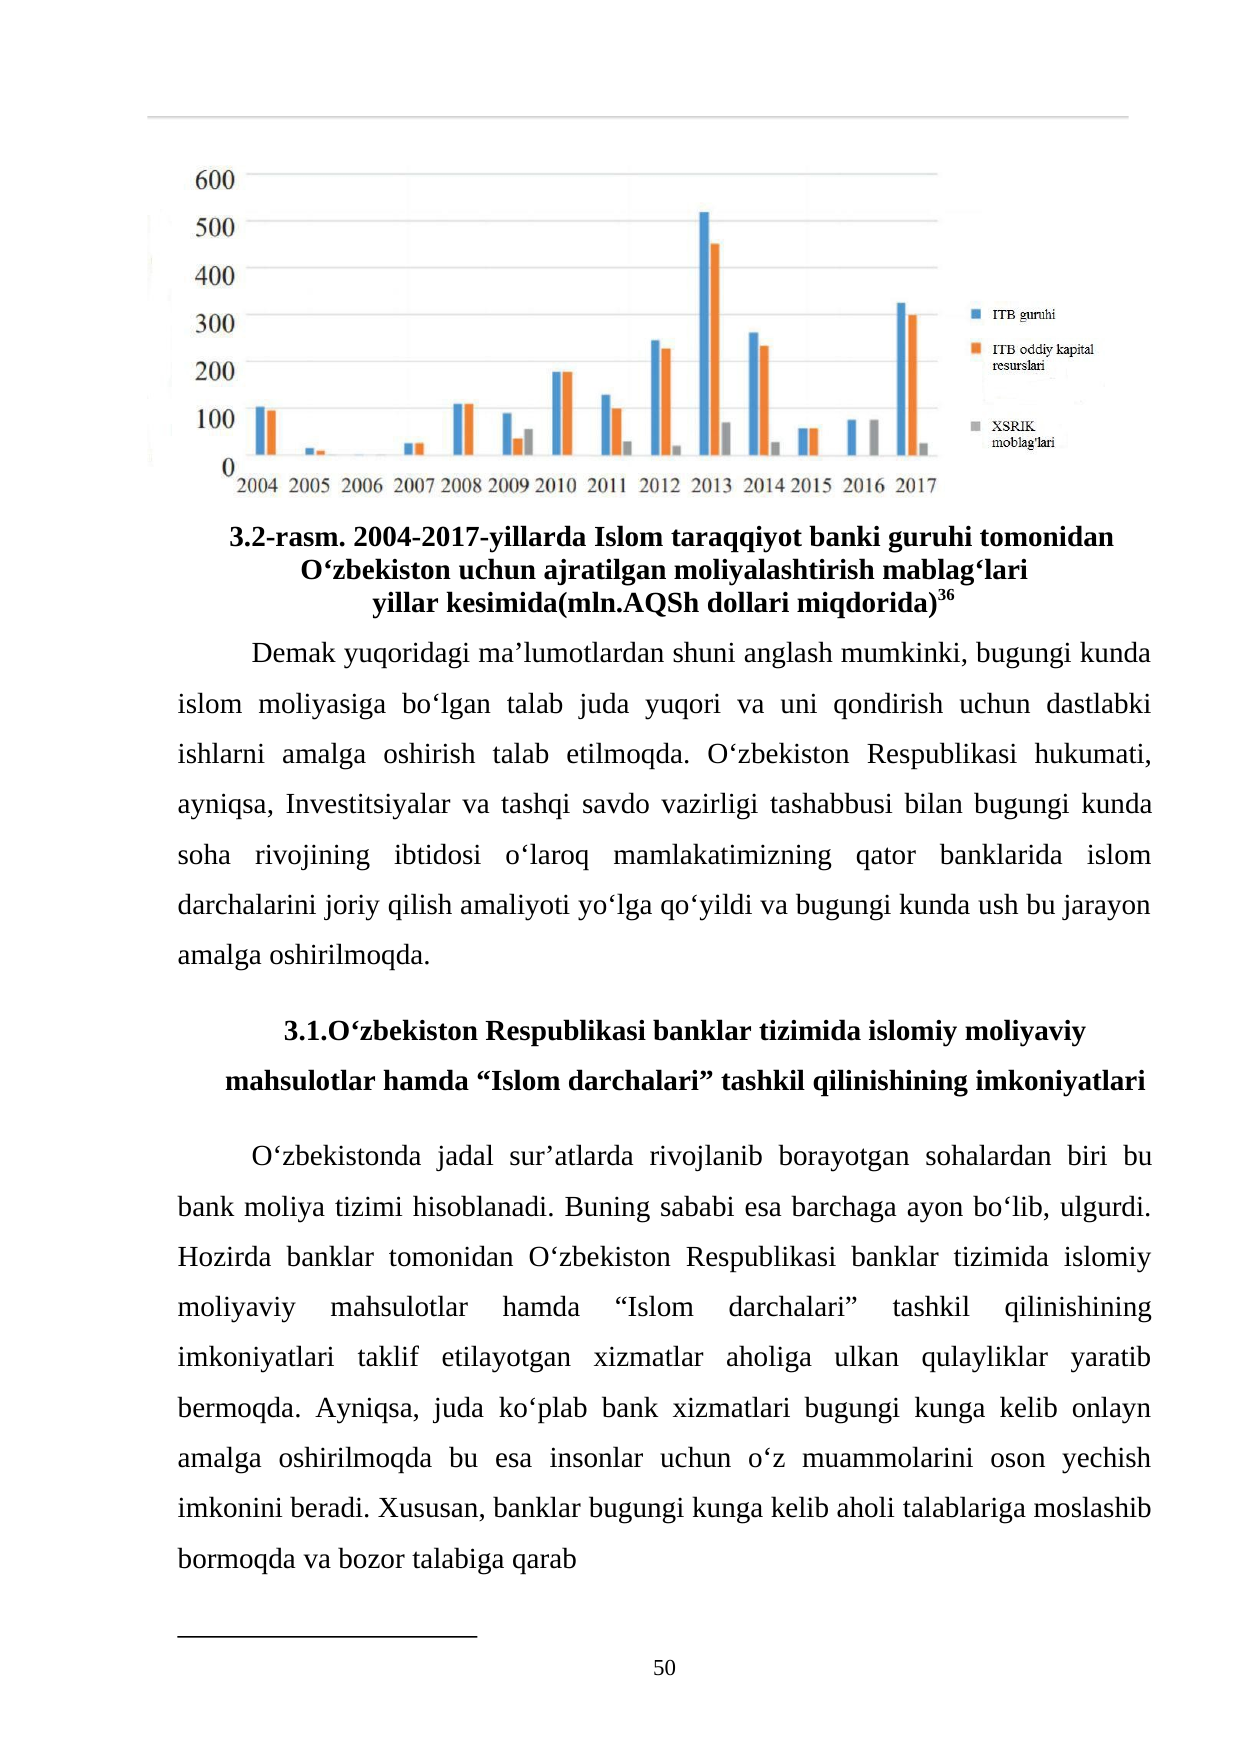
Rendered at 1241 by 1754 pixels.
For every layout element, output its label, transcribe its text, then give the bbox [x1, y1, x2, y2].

picture [147, 116, 1129, 498]
subtitle 3.2-rasm. 2004-2017-yillarda Islom taraqqiyot banki guruhi tomonidan O‘zbekiston uchun ajratilgan moliyalashtirish mablag‘lari [229, 519, 1114, 586]
text yillar kesimida(mln.AQSh dollari miqdorida)36 [372, 586, 1188, 619]
text Demak yuqoridagi ma’lumotlardan shuni anglash mumkinki, bugungi kunda islom moliyasiga bo‘lgan talab juda yuqori va uni qondirish uchun dastlabki ishlarni amalga oshirish talab etilmoqda. O‘zbekiston Respublikasi hukumati, ayniqsa, Investitsiyalar va tashqi savdo vazirligi tashabbusi bilan bugungi kunda soha rivojining ibtidosi o‘laroq mamlakatimizning qator banklarida islom darchalarini joriy qilish amaliyoti yo‘lga qo‘yildi va bugungi kunda ush bu jarayon amalga oshirilmoqda. [177, 636, 1152, 971]
subtitle 3.1.O‘zbekiston Respublikasi banklar tizimida islomiy moliyaviy mahsulotlar hamda “Islom darchalari” tashkil qilinishining imkoniyatlari [222, 1013, 1148, 1096]
text O‘zbekistonda jadal sur’atlarda rivojlanib borayotgan sohalardan biri bu bank moliya tizimi hisoblanadi. Buning sababi esa barchaga ayon bo‘lib, ulgurdi. Hozirda banklar tomonidan O‘zbekiston Respublikasi banklar tizimida islomiy moliyaviy mahsulotlar hamda “Islom darchalari” tashkil qilinishining imkoniyatlari taklif etilayotgan xizmatlar aholiga ulkan qulayliklar yaratib bermoqda. Ayniqsa, juda ko‘plab bank xizmatlari bugungi kunga kelib onlayn amalga oshirilmoqda bu esa insonlar uchun o‘z muammolarini oson yechish imkonini beradi. Xususan, banklar bugungi kunga kelib aholi talablariga moslashib bormoqda va bozor talabiga qarab [177, 1138, 1152, 1574]
